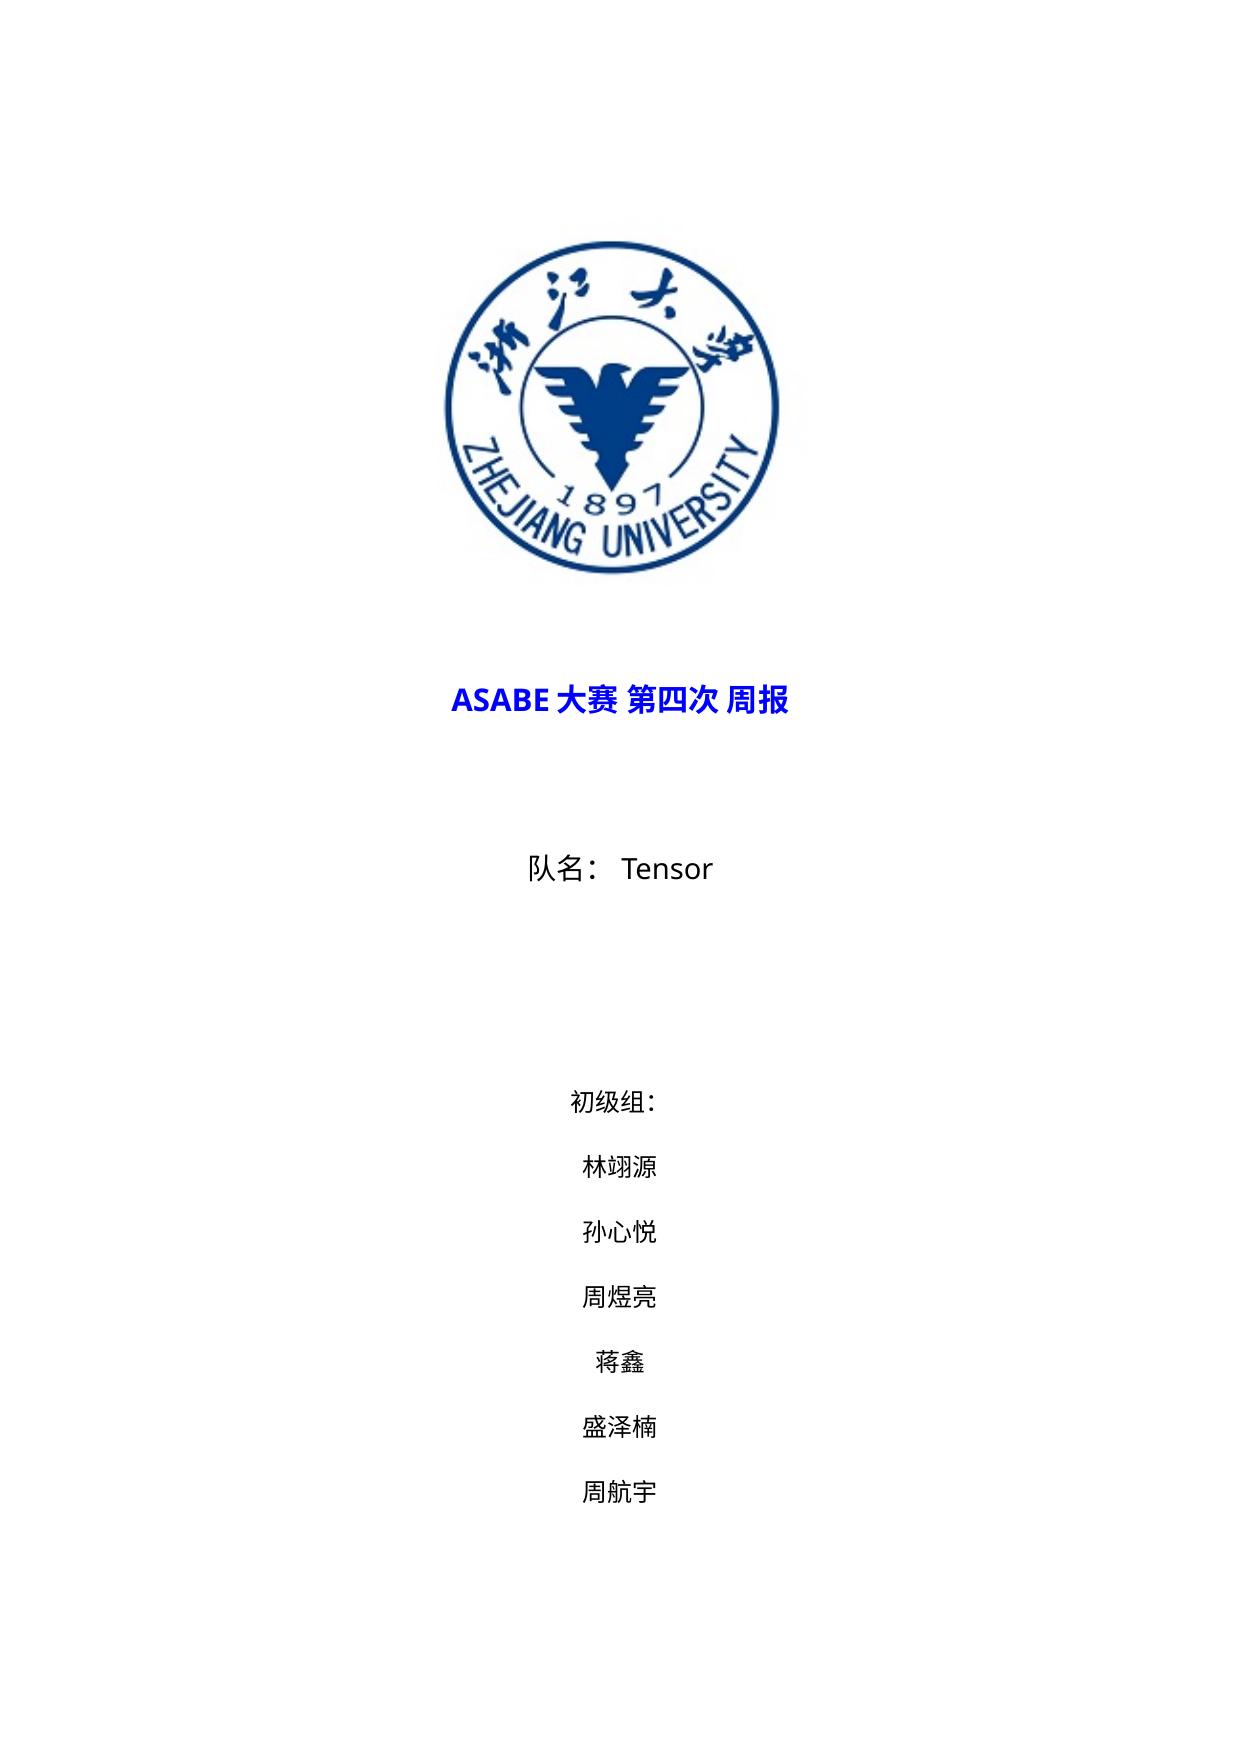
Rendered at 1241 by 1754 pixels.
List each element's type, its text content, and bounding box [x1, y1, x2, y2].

text 盛泽楠 [187, 1393, 1053, 1458]
text 周煜亮 [187, 1263, 1053, 1328]
text 初级组： [187, 1068, 1053, 1133]
text 队名： Tensor [187, 834, 1053, 899]
text 林翊源 [187, 1133, 1053, 1198]
text 蒋鑫 [187, 1328, 1053, 1393]
picture [316, 158, 924, 640]
text ASABE大赛 第四次 周报 [187, 665, 1053, 730]
text 孙心悦 [187, 1198, 1053, 1263]
text 周航宇 [187, 1458, 1053, 1523]
